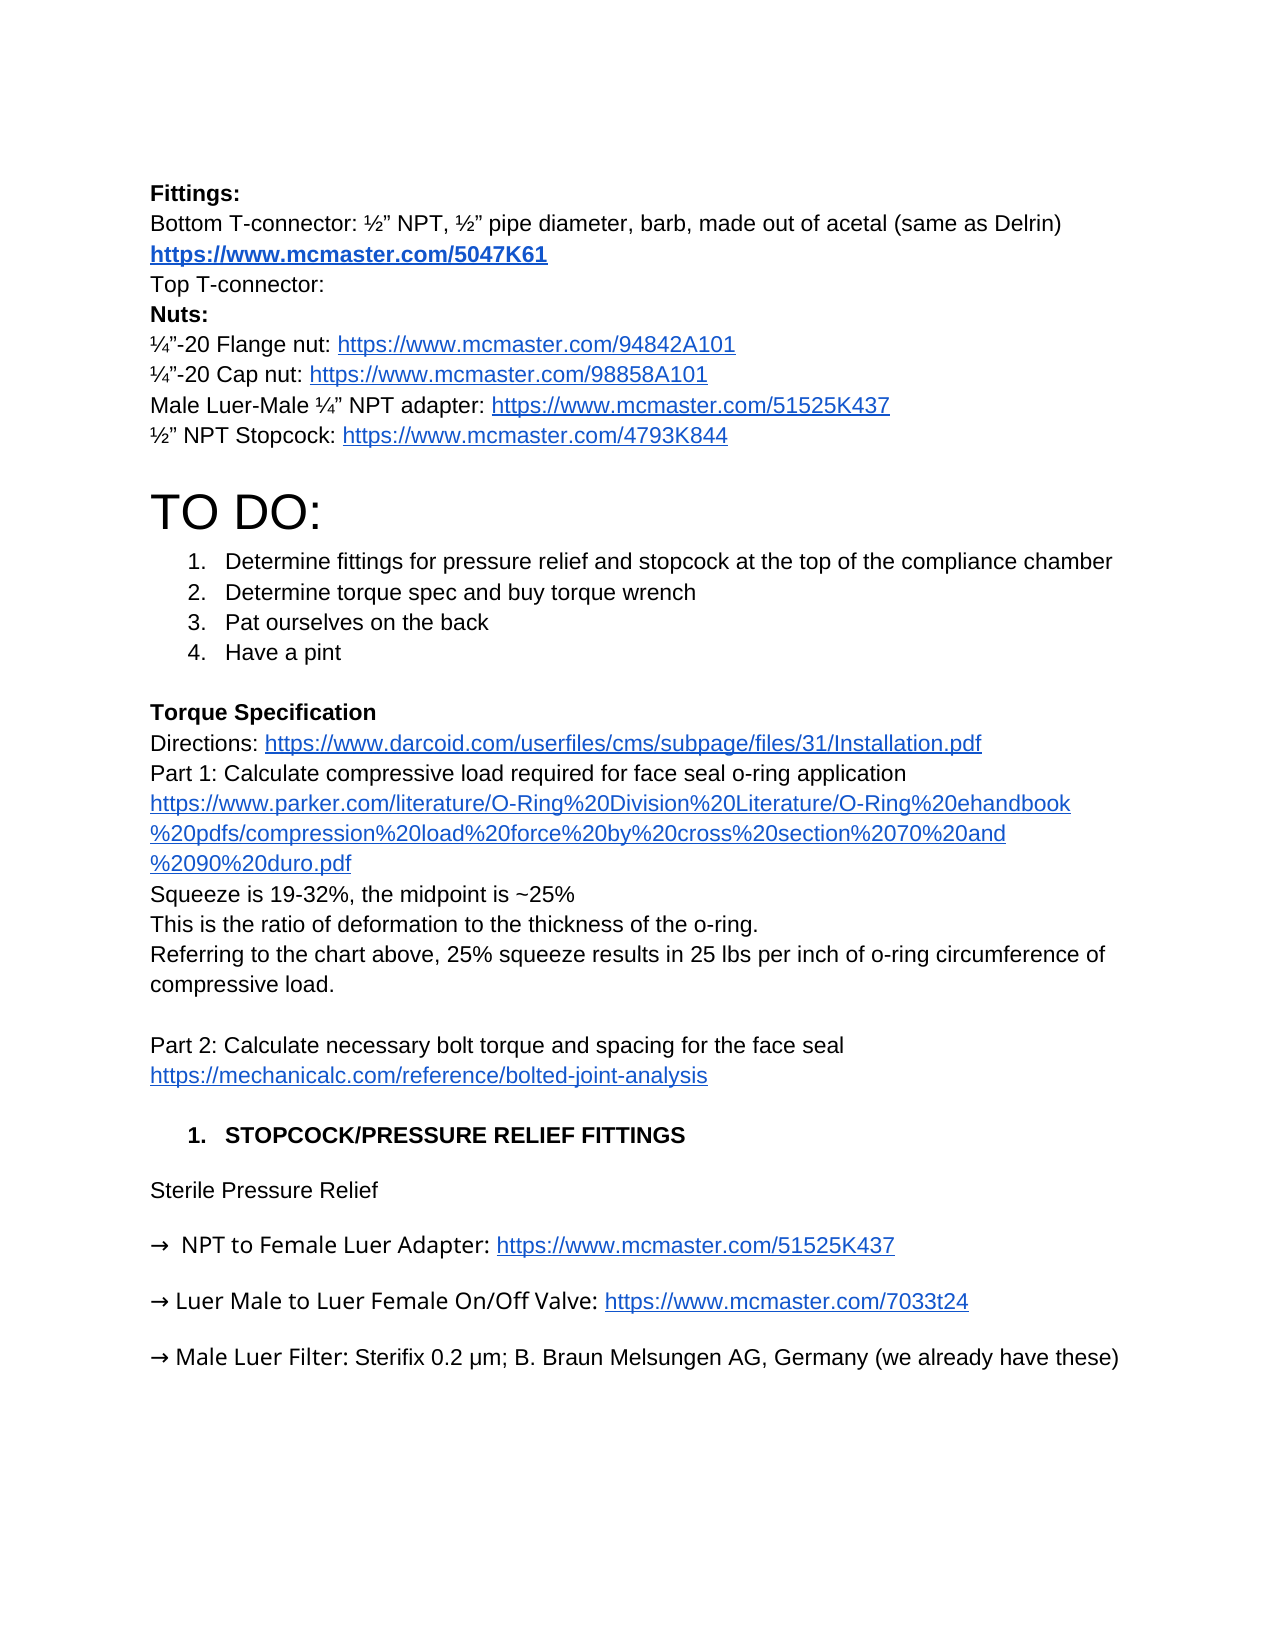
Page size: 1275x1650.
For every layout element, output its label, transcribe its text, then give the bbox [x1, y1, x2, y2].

text Nuts: [150, 301, 1125, 327]
list Determine torque spec and buy torque wrench [187, 578, 1125, 605]
text Fittings: [150, 180, 1125, 207]
text Top T-connector: [150, 271, 1125, 297]
text → NPT to Female Luer Adapter: https://www.mcmaster.com/51525K437 [150, 1229, 1125, 1260]
text Part 2: Calculate necessary bolt torque and spacing for the face seal [150, 1032, 1125, 1058]
text Directions: https://www.darcoid.com/userfiles/cms/subpage/files/31/Installation.pdf [150, 729, 1125, 756]
text Bottom T-connector: ½” NPT, ½” pipe diameter, barb, made out of acetal (same as Delrin) [150, 210, 1125, 237]
text Sterile Pressure Relief [150, 1177, 1125, 1204]
text Referring to the chart above, 25% squeeze results in 25 lbs per inch of o-ring circumference of compressive load. [150, 941, 1125, 998]
text This is the ratio of deformation to the thickness of the o-ring. [150, 911, 1125, 937]
list Pat ourselves on the back [187, 609, 1125, 635]
text Male Luer-Male ¼” NPT adapter: https://www.mcmaster.com/51525K437 [150, 392, 1125, 418]
text https://www.mcmaster.com/5047K61 [150, 241, 1125, 267]
list STOPCOCK/PRESSURE RELIEF FITTINGS [187, 1122, 1125, 1149]
text Part 1: Calculate compressive load required for face seal o-ring application [150, 760, 1125, 786]
text → Luer Male to Luer Female On/Off Valve: https://www.mcmaster.com/7033t24 [150, 1285, 1125, 1316]
list Determine fittings for pressure relief and stopcock at the top of the compliance chamber [187, 548, 1125, 575]
text ½” NPT Stopcock: https://www.mcmaster.com/4793K844 [150, 422, 1125, 448]
text Torque Specification [150, 699, 1125, 726]
text https://www.parker.com/literature/O-Ring%20Division%20Literature/O-Ring%20ehandbook%20pdfs/compression%20load%20force%20by%20cross%20section%2070%20and%2090%20duro.pdf [150, 790, 1125, 877]
text https://mechanicalc.com/reference/bolted-joint-analysis [150, 1062, 1125, 1088]
list Have a pint [187, 639, 1125, 665]
text ¼”-20 Cap nut: https://www.mcmaster.com/98858A101 [150, 361, 1125, 388]
text TO DO: [150, 482, 1125, 540]
text → Male Luer Filter: Sterifix 0.2 μm; B. Braun Melsungen AG, Germany (we already have these) [150, 1341, 1125, 1373]
text ¼”-20 Flange nut: https://www.mcmaster.com/94842A101 [150, 331, 1125, 358]
text Squeeze is 19-32%, the midpoint is ~25% [150, 881, 1125, 907]
